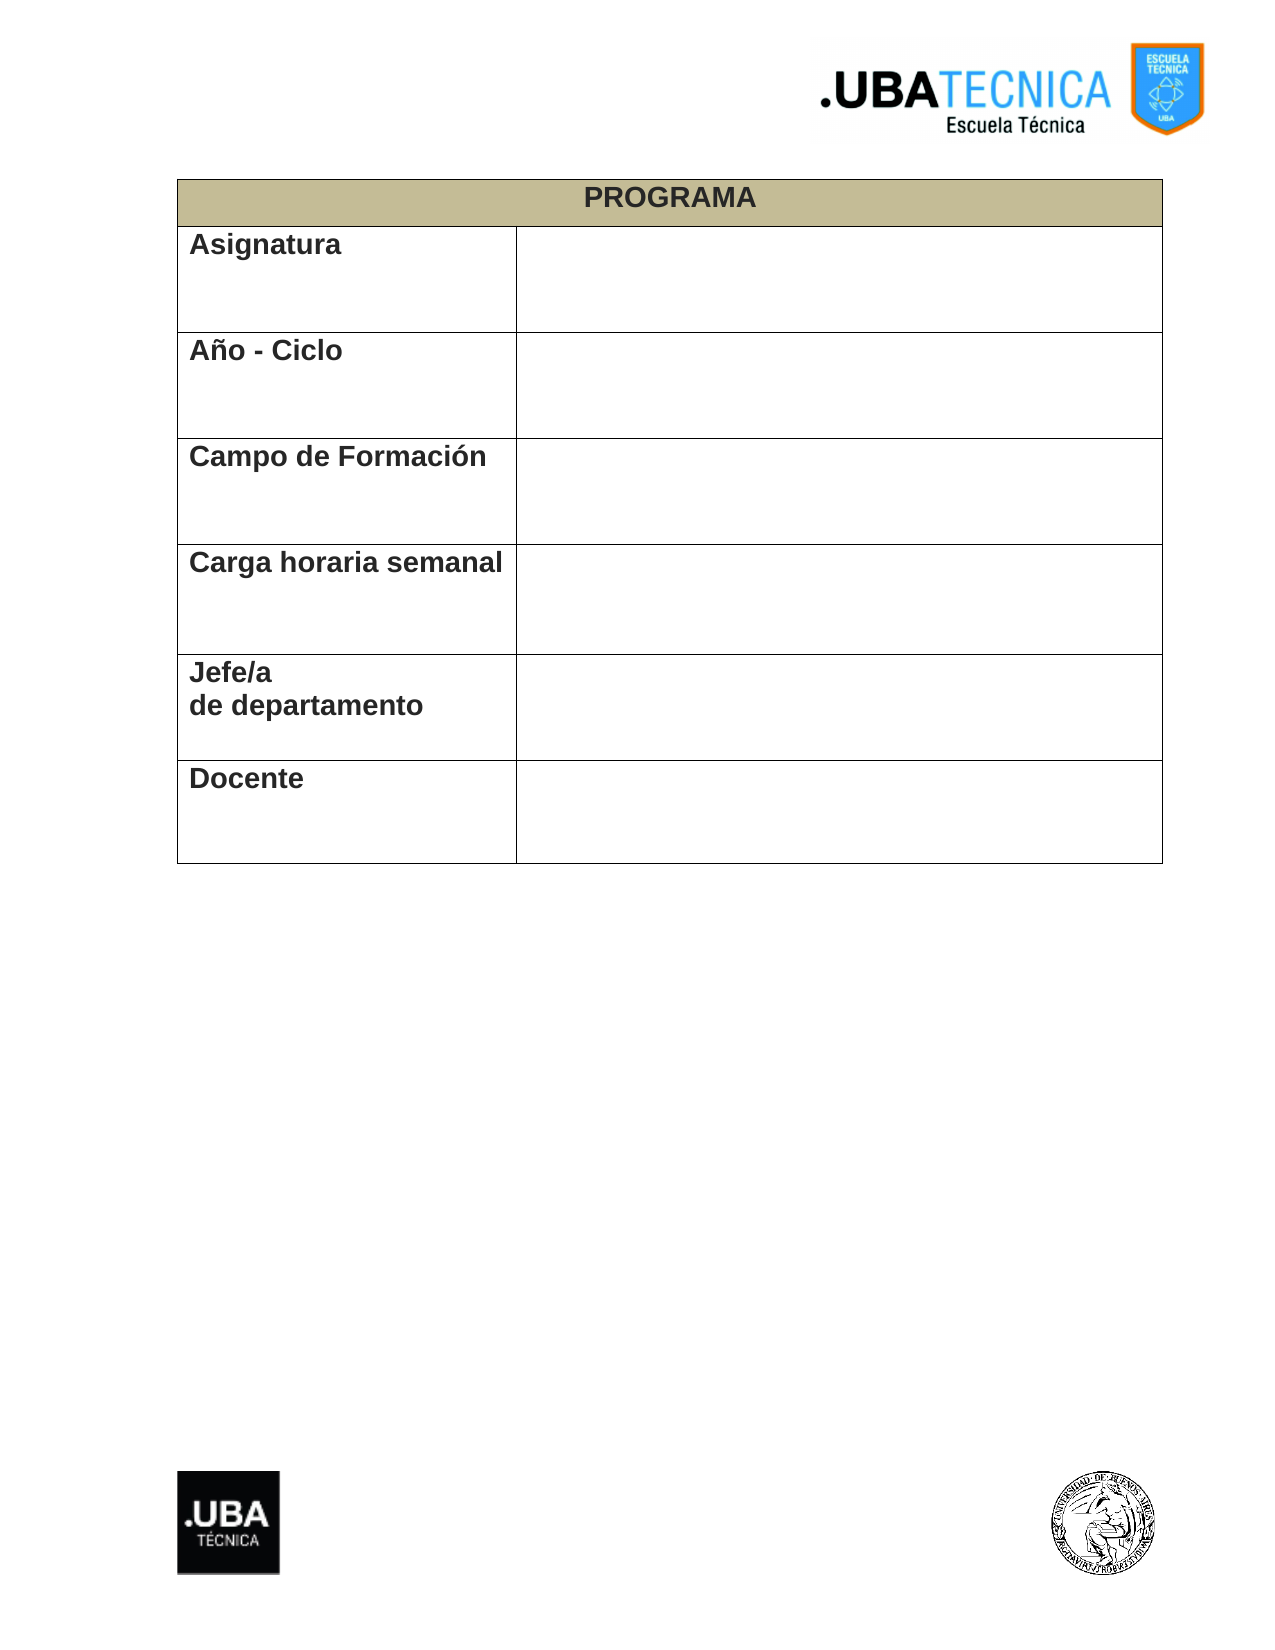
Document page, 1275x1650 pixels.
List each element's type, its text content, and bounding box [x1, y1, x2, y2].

table_cell [517, 761, 1162, 862]
table_cell [517, 655, 1162, 760]
table_cell Campo de Formación [178, 439, 516, 544]
table_header PROGRAMA [178, 180, 1162, 226]
table_cell Docente [178, 761, 516, 862]
table_cell Asignatura [178, 227, 516, 332]
picture [809, 37, 1210, 144]
table_cell [517, 333, 1162, 438]
table_cell Jefe/a de departamento [178, 655, 516, 760]
picture [177, 1471, 281, 1575]
table_cell [517, 227, 1162, 332]
picture [1051, 1471, 1155, 1575]
table_cell [517, 439, 1162, 544]
table_cell Año - Ciclo [178, 333, 516, 438]
table_cell Carga horaria semanal [178, 545, 516, 654]
table_cell [517, 545, 1162, 654]
